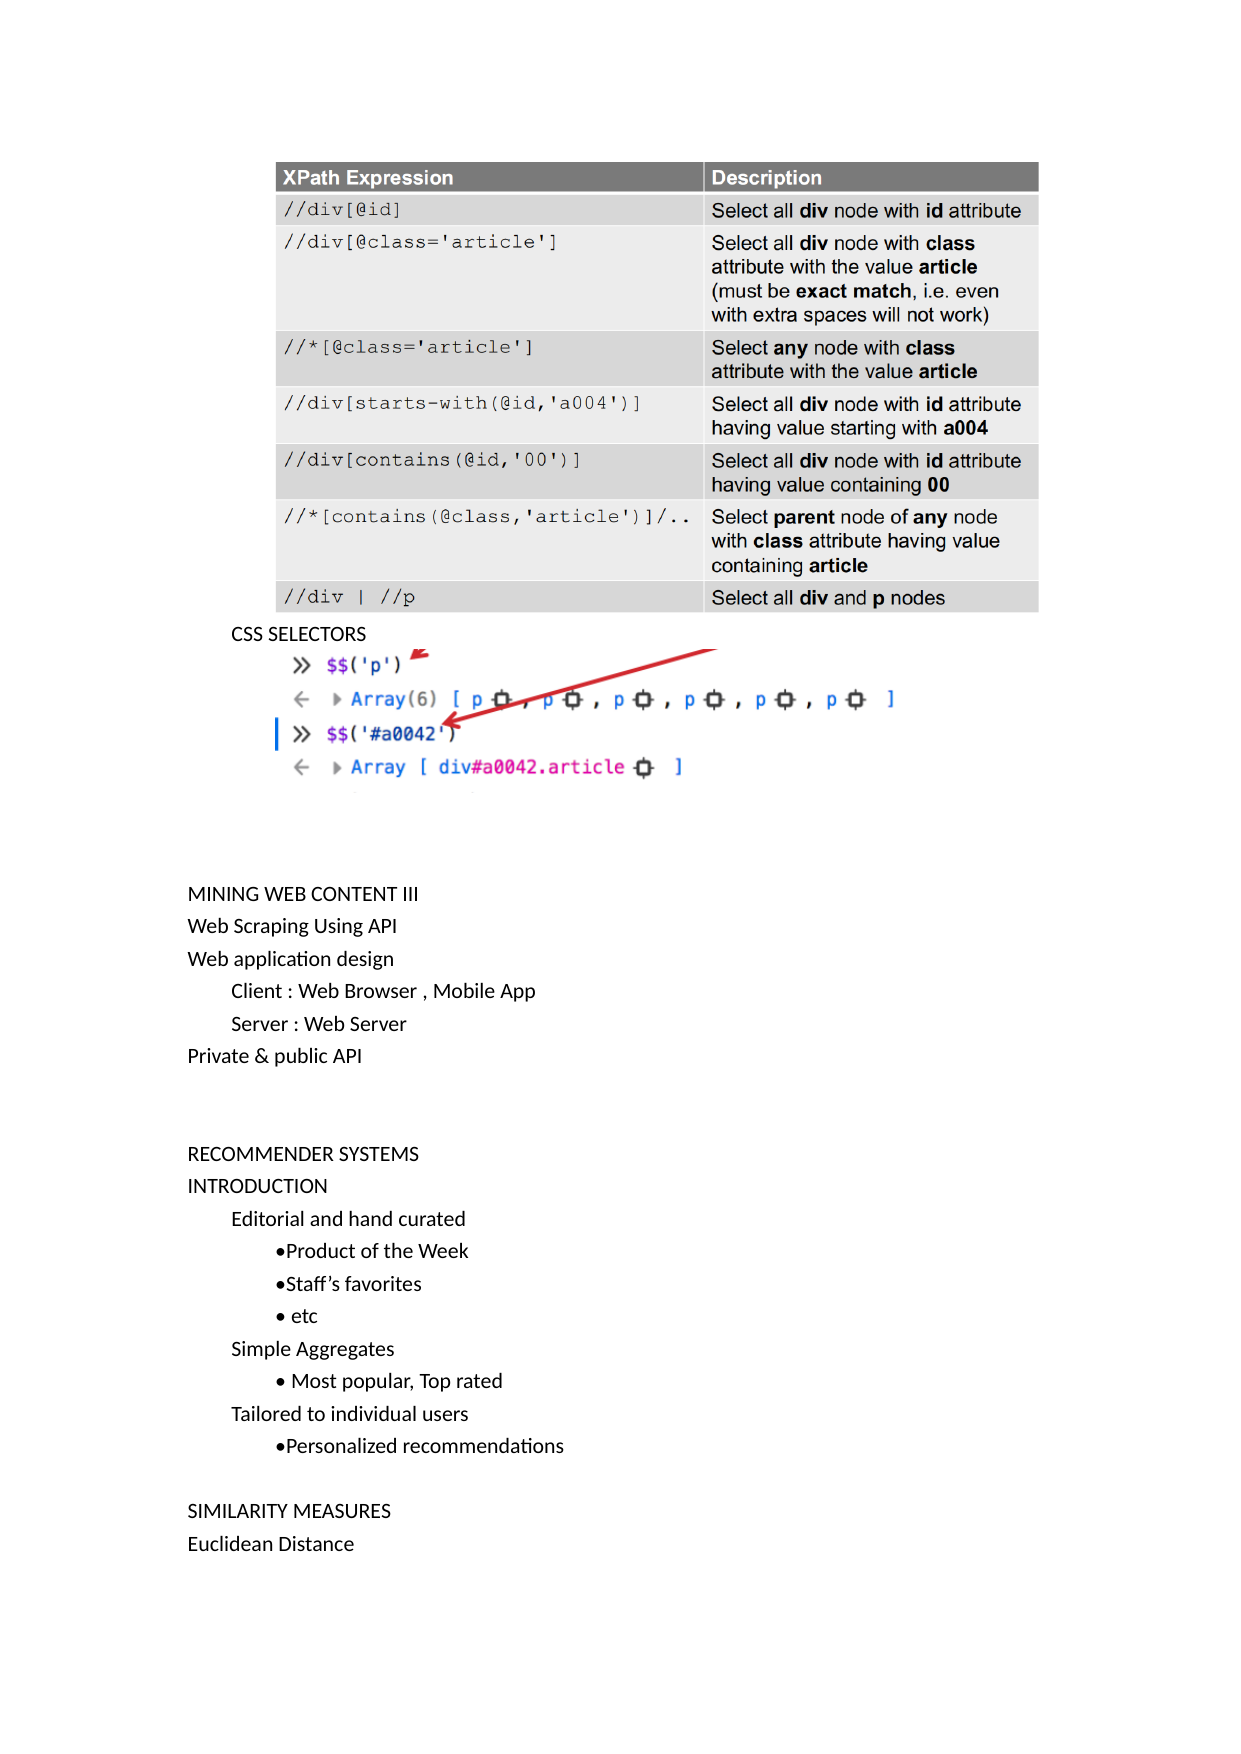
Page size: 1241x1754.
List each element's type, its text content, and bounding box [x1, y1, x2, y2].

list Client : Web Browser , Mobile App [187, 974, 1053, 1007]
list •Personalized recommendations [231, 1429, 1053, 1462]
picture [275, 162, 1039, 613]
list • Most popular, Top rated [231, 1364, 1053, 1397]
list •Product of the Week [231, 1234, 1053, 1267]
list Simple Aggregates [187, 1332, 1053, 1364]
picture [275, 649, 929, 793]
list CSS SELECTORS [187, 617, 1053, 649]
list Server : Web Server [187, 1007, 1053, 1039]
list Euclidean Distance [187, 1527, 1053, 1559]
list INTRODUCTION [187, 1169, 1053, 1202]
list •Staff’s favorites [231, 1267, 1053, 1299]
list Web Scraping Using API [187, 909, 1053, 942]
list RECOMMENDER SYSTEMS [187, 1137, 1053, 1169]
list MINING WEB CONTENT III [187, 877, 1053, 909]
list SIMILARITY MEASURES [187, 1494, 1053, 1527]
list • etc [231, 1299, 1053, 1332]
list Private & public API [187, 1039, 1053, 1072]
list Editorial and hand curated [187, 1202, 1053, 1234]
list Tailored to individual users [187, 1397, 1053, 1429]
list Web application design [187, 942, 1053, 974]
